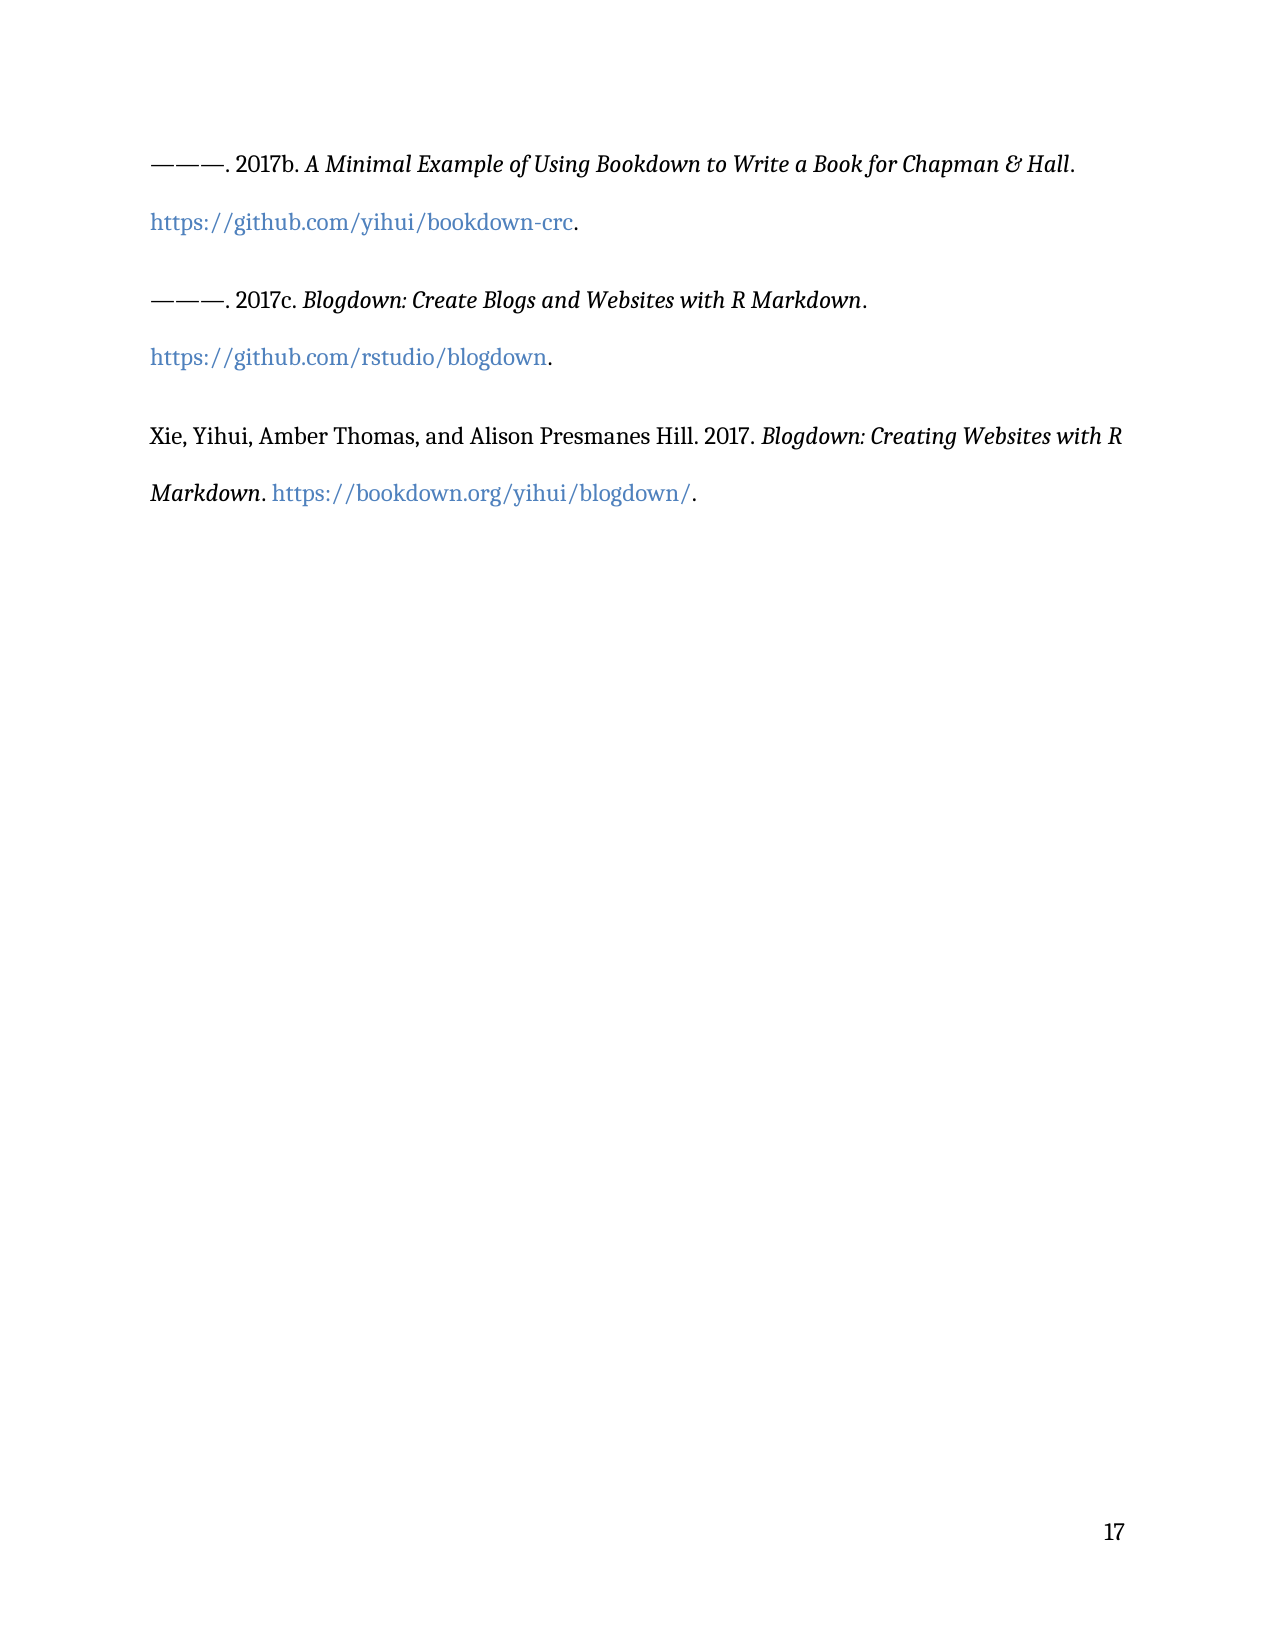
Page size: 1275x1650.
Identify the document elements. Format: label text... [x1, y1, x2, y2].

text ———. 2017b. A Minimal Example of Using Bookdown to Write a Book for Chapman & Hall. https://github.com/yihui/bookdown-crc. [150, 150, 1125, 236]
text ———. 2017c. Blogdown: Create Blogs and Websites with R Markdown. https://github.com/rstudio/blogdown. [150, 286, 1125, 372]
text Xie, Yihui, Amber Thomas, and Alison Presmanes Hill. 2017. Blogdown: Creating Websites with R Markdown. https://bookdown.org/yihui/blogdown/. [150, 422, 1125, 508]
